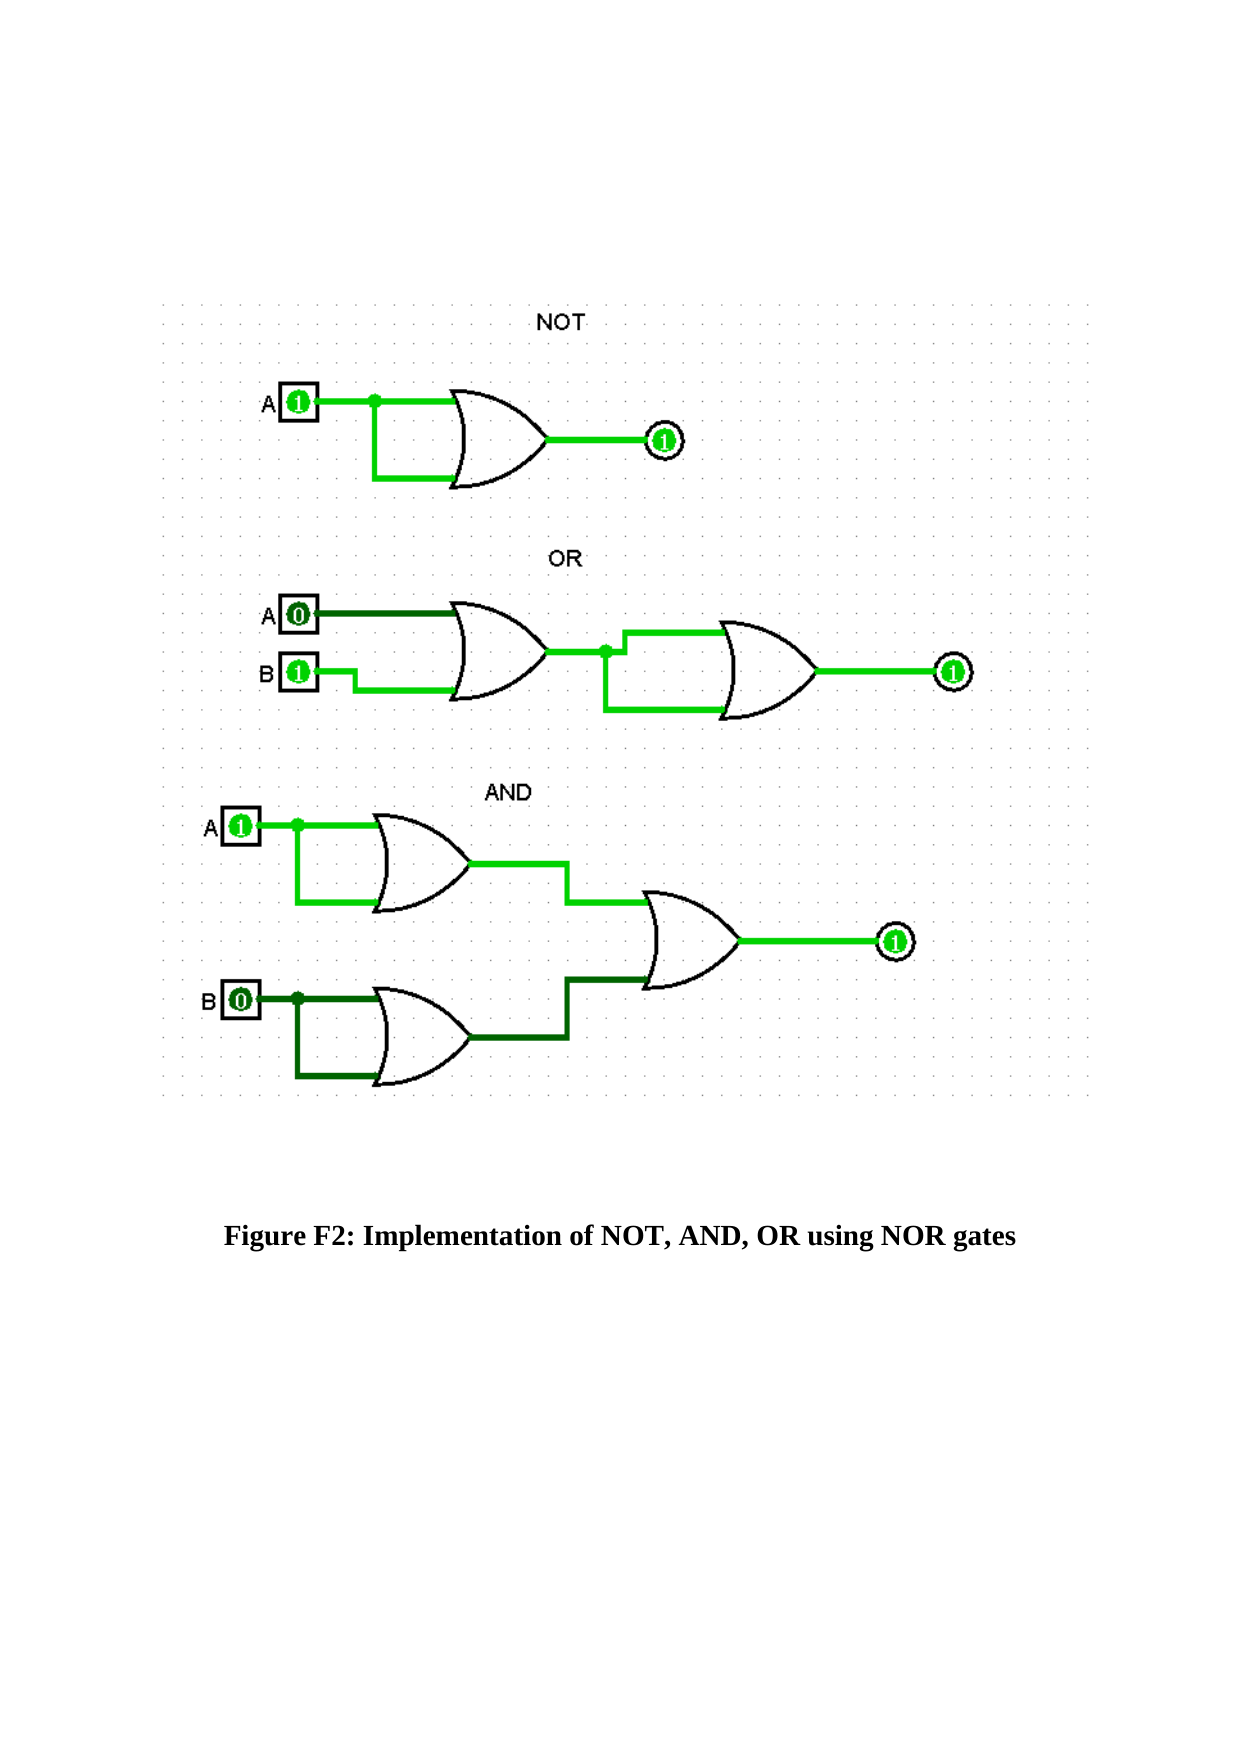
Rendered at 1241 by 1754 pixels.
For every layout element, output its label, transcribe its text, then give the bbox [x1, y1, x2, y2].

text Figure F2: Implementation of NOT, AND, OR using NOR gates [150, 1218, 1090, 1252]
picture [150, 294, 1091, 1109]
